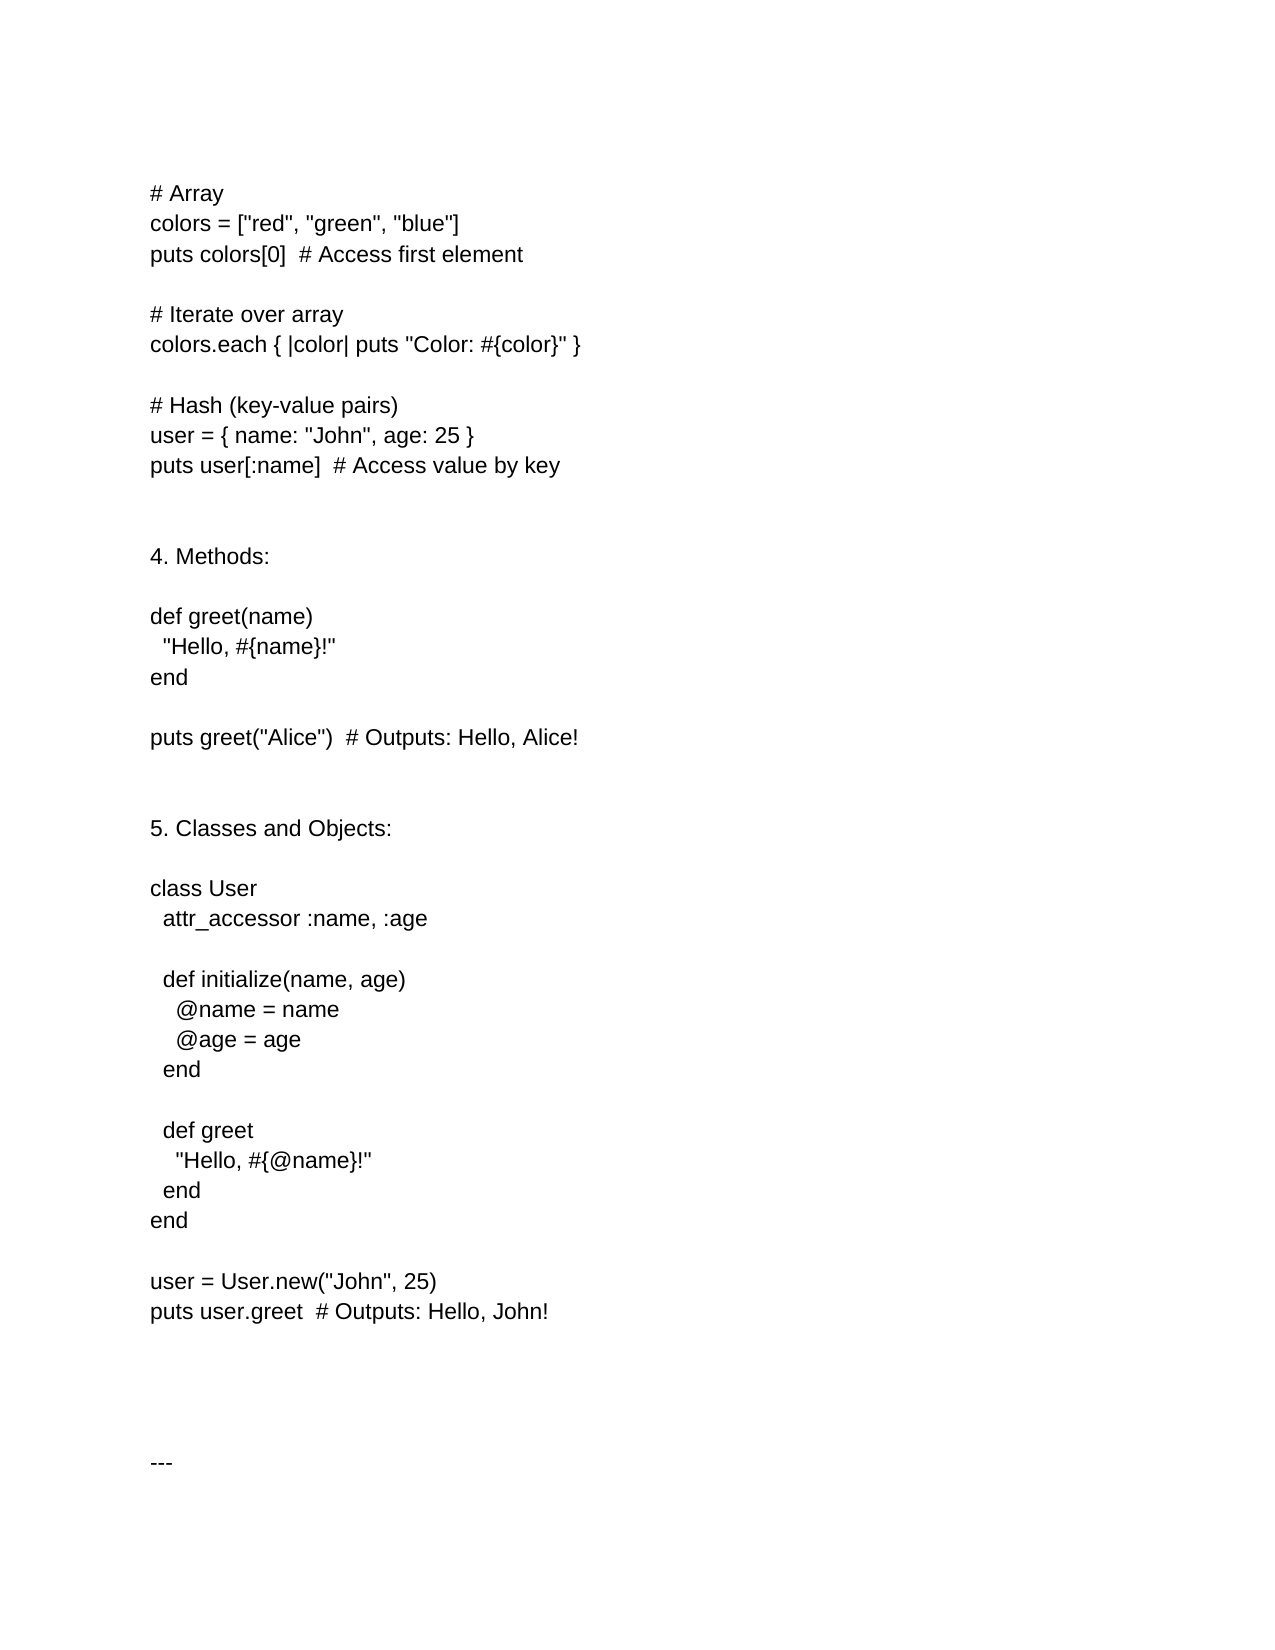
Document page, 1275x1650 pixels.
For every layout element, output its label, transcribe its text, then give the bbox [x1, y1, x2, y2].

text def greet [150, 1117, 1125, 1143]
text class User [150, 875, 1125, 901]
text colors = ["red", "green", "blue"] [150, 210, 1125, 237]
text puts user[:name] # Access value by key [150, 452, 1125, 478]
text user = { name: "John", age: 25 } [150, 422, 1125, 448]
text 5. Classes and Objects: [150, 814, 1125, 841]
text --- [150, 1449, 1125, 1475]
text puts colors[0] # Access first element [150, 241, 1125, 267]
text end [150, 663, 1125, 690]
text attr_accessor :name, :age [150, 905, 1125, 932]
text def greet(name) [150, 603, 1125, 629]
text @age = age [150, 1026, 1125, 1052]
text end [150, 1056, 1125, 1083]
text "Hello, #{@name}!" [150, 1147, 1125, 1173]
text # Array [150, 180, 1125, 207]
text 4. Methods: [150, 543, 1125, 569]
text end [150, 1177, 1125, 1203]
text user = User.new("John", 25) [150, 1268, 1125, 1294]
text puts user.greet # Outputs: Hello, John! [150, 1298, 1125, 1324]
text "Hello, #{name}!" [150, 633, 1125, 660]
text def initialize(name, age) [150, 966, 1125, 992]
text # Iterate over array [150, 301, 1125, 327]
text end [150, 1207, 1125, 1234]
text @name = name [150, 996, 1125, 1022]
text # Hash (key-value pairs) [150, 392, 1125, 418]
text colors.each { |color| puts "Color: #{color}" } [150, 331, 1125, 358]
text puts greet("Alice") # Outputs: Hello, Alice! [150, 724, 1125, 750]
